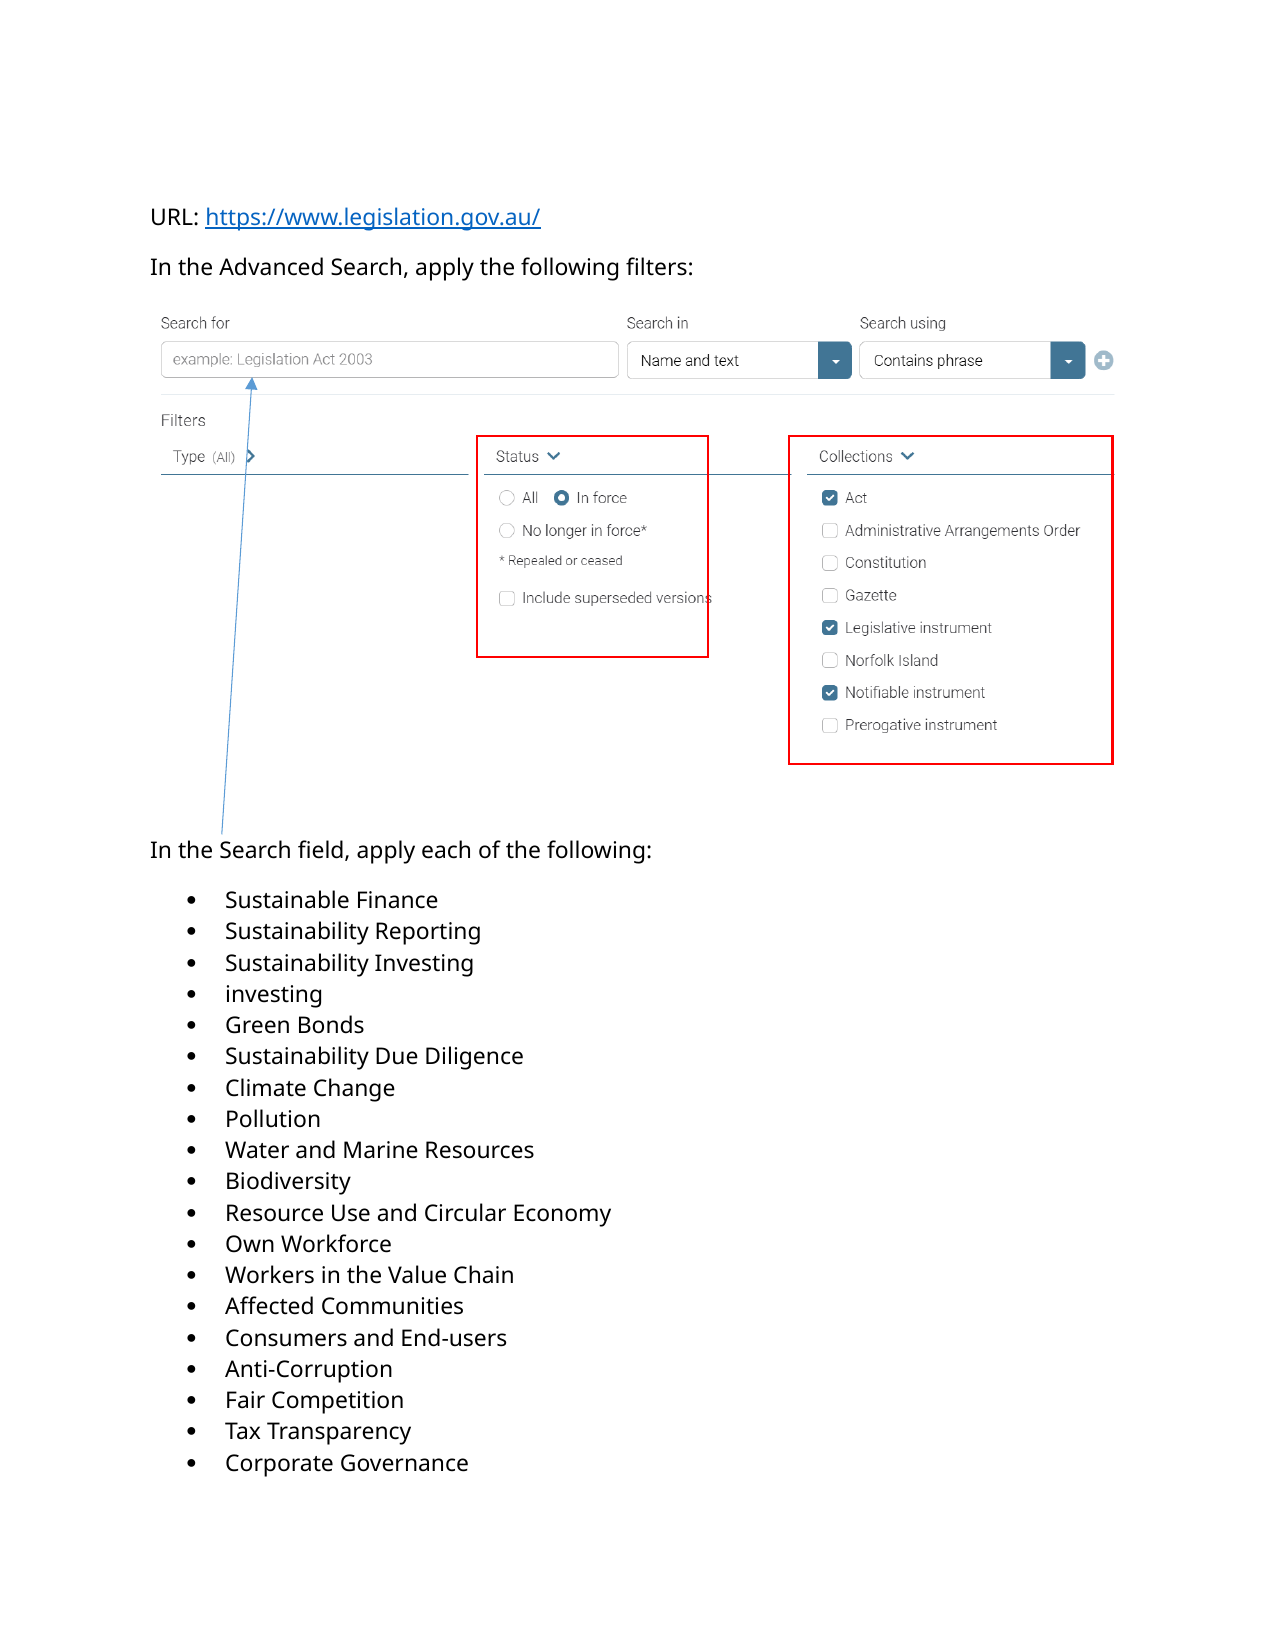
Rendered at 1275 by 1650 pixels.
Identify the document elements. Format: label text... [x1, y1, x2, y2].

text In the Search field, apply each of the following: [150, 834, 1125, 865]
list Pollution [187, 1103, 1125, 1134]
text URL: https://www.legislation.gov.au/ [150, 200, 1125, 232]
list Water and Marine Resources [187, 1134, 1125, 1165]
list Anti-Corruption [187, 1353, 1125, 1384]
list Resource Use and Circular Economy [187, 1197, 1125, 1228]
picture [150, 301, 1125, 764]
list Workers in the Value Chain [187, 1259, 1125, 1290]
list investing [187, 978, 1125, 1009]
list Sustainability Investing [187, 947, 1125, 978]
list Corporate Governance [187, 1447, 1125, 1478]
list Tax Transparency [187, 1415, 1125, 1447]
list Own Workforce [187, 1228, 1125, 1259]
list Climate Change [187, 1072, 1125, 1103]
list Green Bonds [187, 1009, 1125, 1040]
list Biodiversity [187, 1165, 1125, 1197]
list Sustainable Finance [187, 884, 1125, 915]
list Sustainability Reporting [187, 915, 1125, 947]
list Fair Competition [187, 1384, 1125, 1415]
list Consumers and End-users [187, 1322, 1125, 1353]
text In the Advanced Search, apply the following filters: [150, 251, 1125, 282]
list Sustainability Due Diligence [187, 1040, 1125, 1072]
list Affected Communities [187, 1290, 1125, 1322]
picture [790, 437, 1111, 763]
